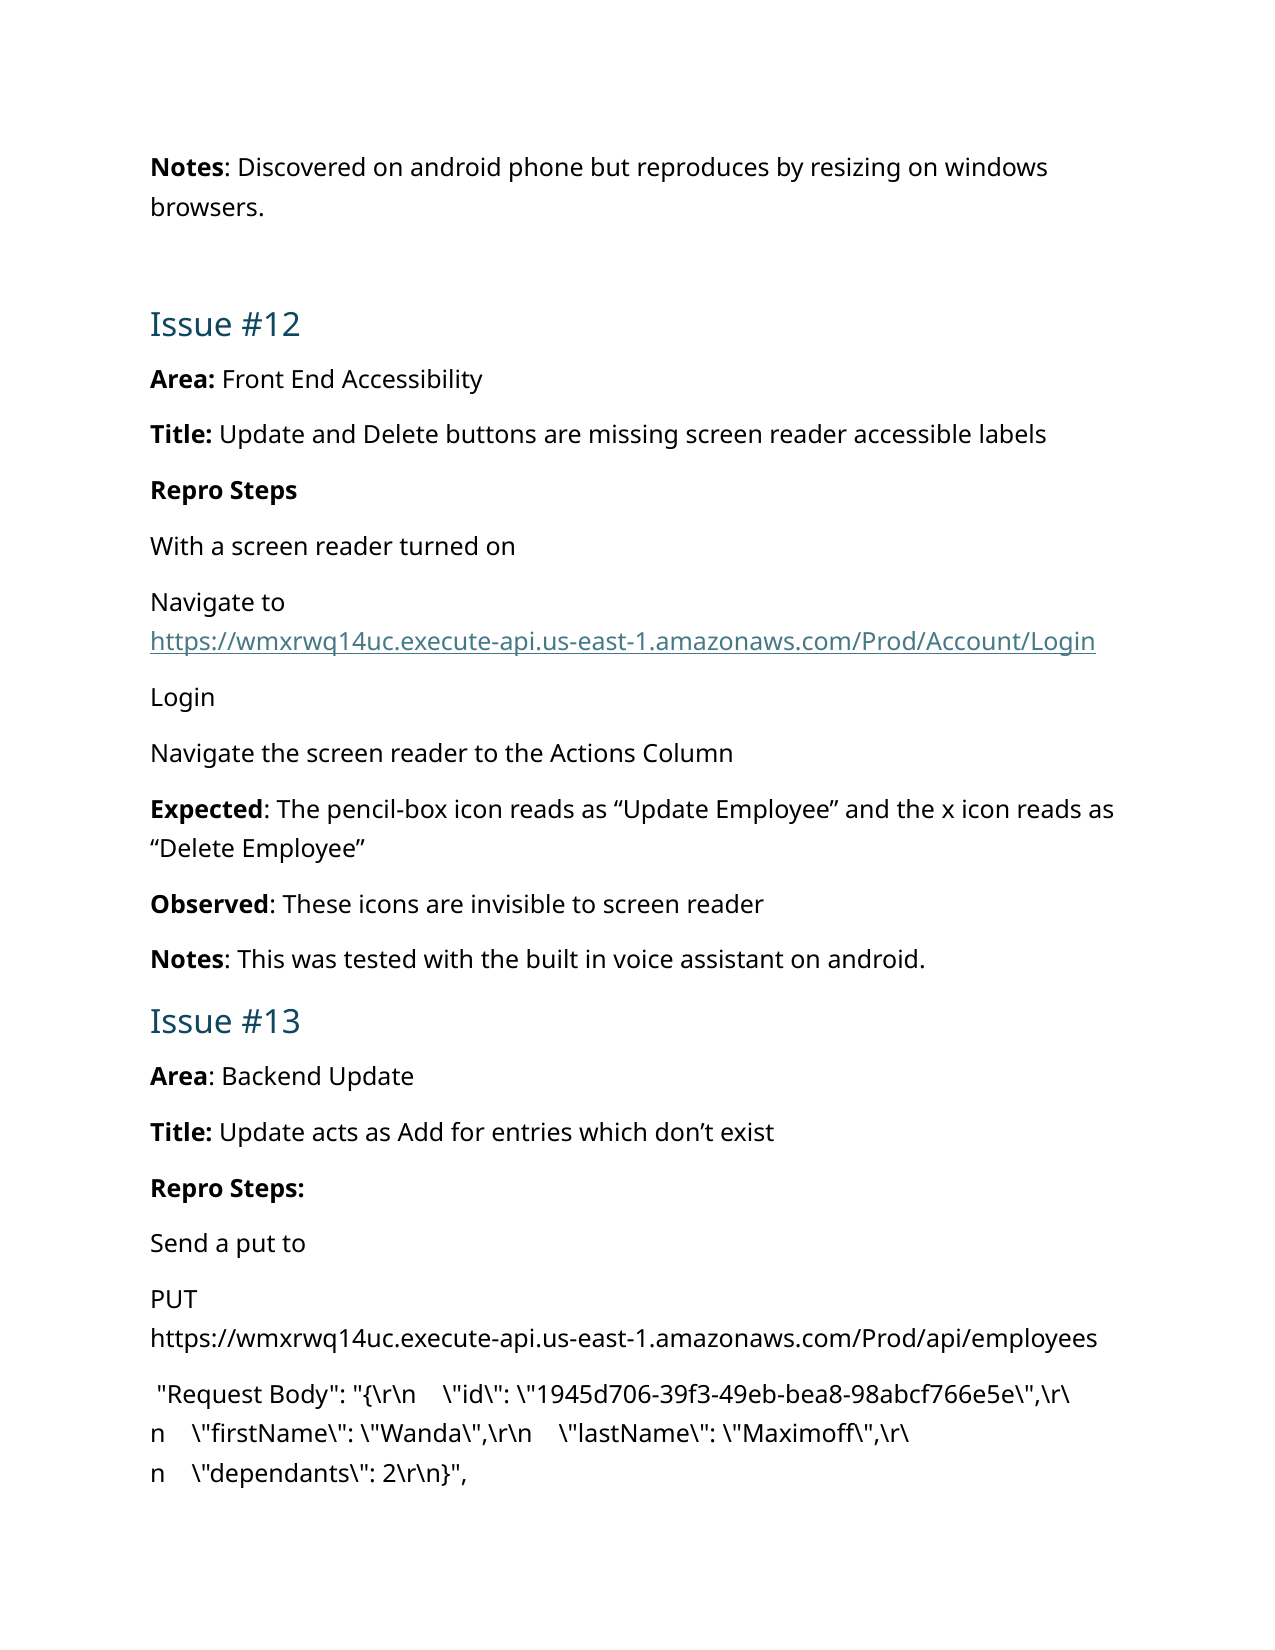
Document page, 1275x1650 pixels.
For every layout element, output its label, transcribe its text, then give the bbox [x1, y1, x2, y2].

text Title: Update and Delete buttons are missing screen reader accessible labels [150, 417, 1125, 451]
text Notes: Discovered on android phone but reproduces by resizing on windows browsers. [150, 150, 1125, 223]
text Send a put to [150, 1226, 1125, 1260]
text Repro Steps [150, 473, 1125, 507]
text Login [150, 680, 1125, 714]
text Expected: The pencil-box icon reads as “Update Employee” and the x icon reads as “Delete Employee” [150, 791, 1125, 864]
text Observed: These icons are invisible to screen reader [150, 886, 1125, 920]
text PUT https://wmxrwq14uc.execute-api.us-east-1.amazonaws.com/Prod/api/employees [150, 1282, 1125, 1355]
subtitle Issue #13 [150, 998, 1125, 1043]
subtitle Issue #12 [150, 301, 1125, 346]
text "Request Body": "{\r\n \"id\": \"1945d706-39f3-49eb-bea8-98abcf766e5e\",\r\n \"firstName\": \"Wanda\",\r\n \"lastName\": \"Maximoff\",\r\n \"dependants\": 2\r\n}", [150, 1377, 1125, 1489]
text Navigate to https://wmxrwq14uc.execute-api.us-east-1.amazonaws.com/Prod/Account/Login [150, 585, 1125, 658]
text Area: Backend Update [150, 1058, 1125, 1093]
text Notes: This was tested with the built in voice assistant on android. [150, 942, 1125, 976]
text Area: Front End Accessibility [150, 361, 1125, 395]
text Title: Update acts as Add for entries which don’t exist [150, 1114, 1125, 1148]
text Navigate the screen reader to the Actions Column [150, 736, 1125, 769]
text Repro Steps: [150, 1170, 1125, 1204]
text With a screen reader turned on [150, 529, 1125, 563]
